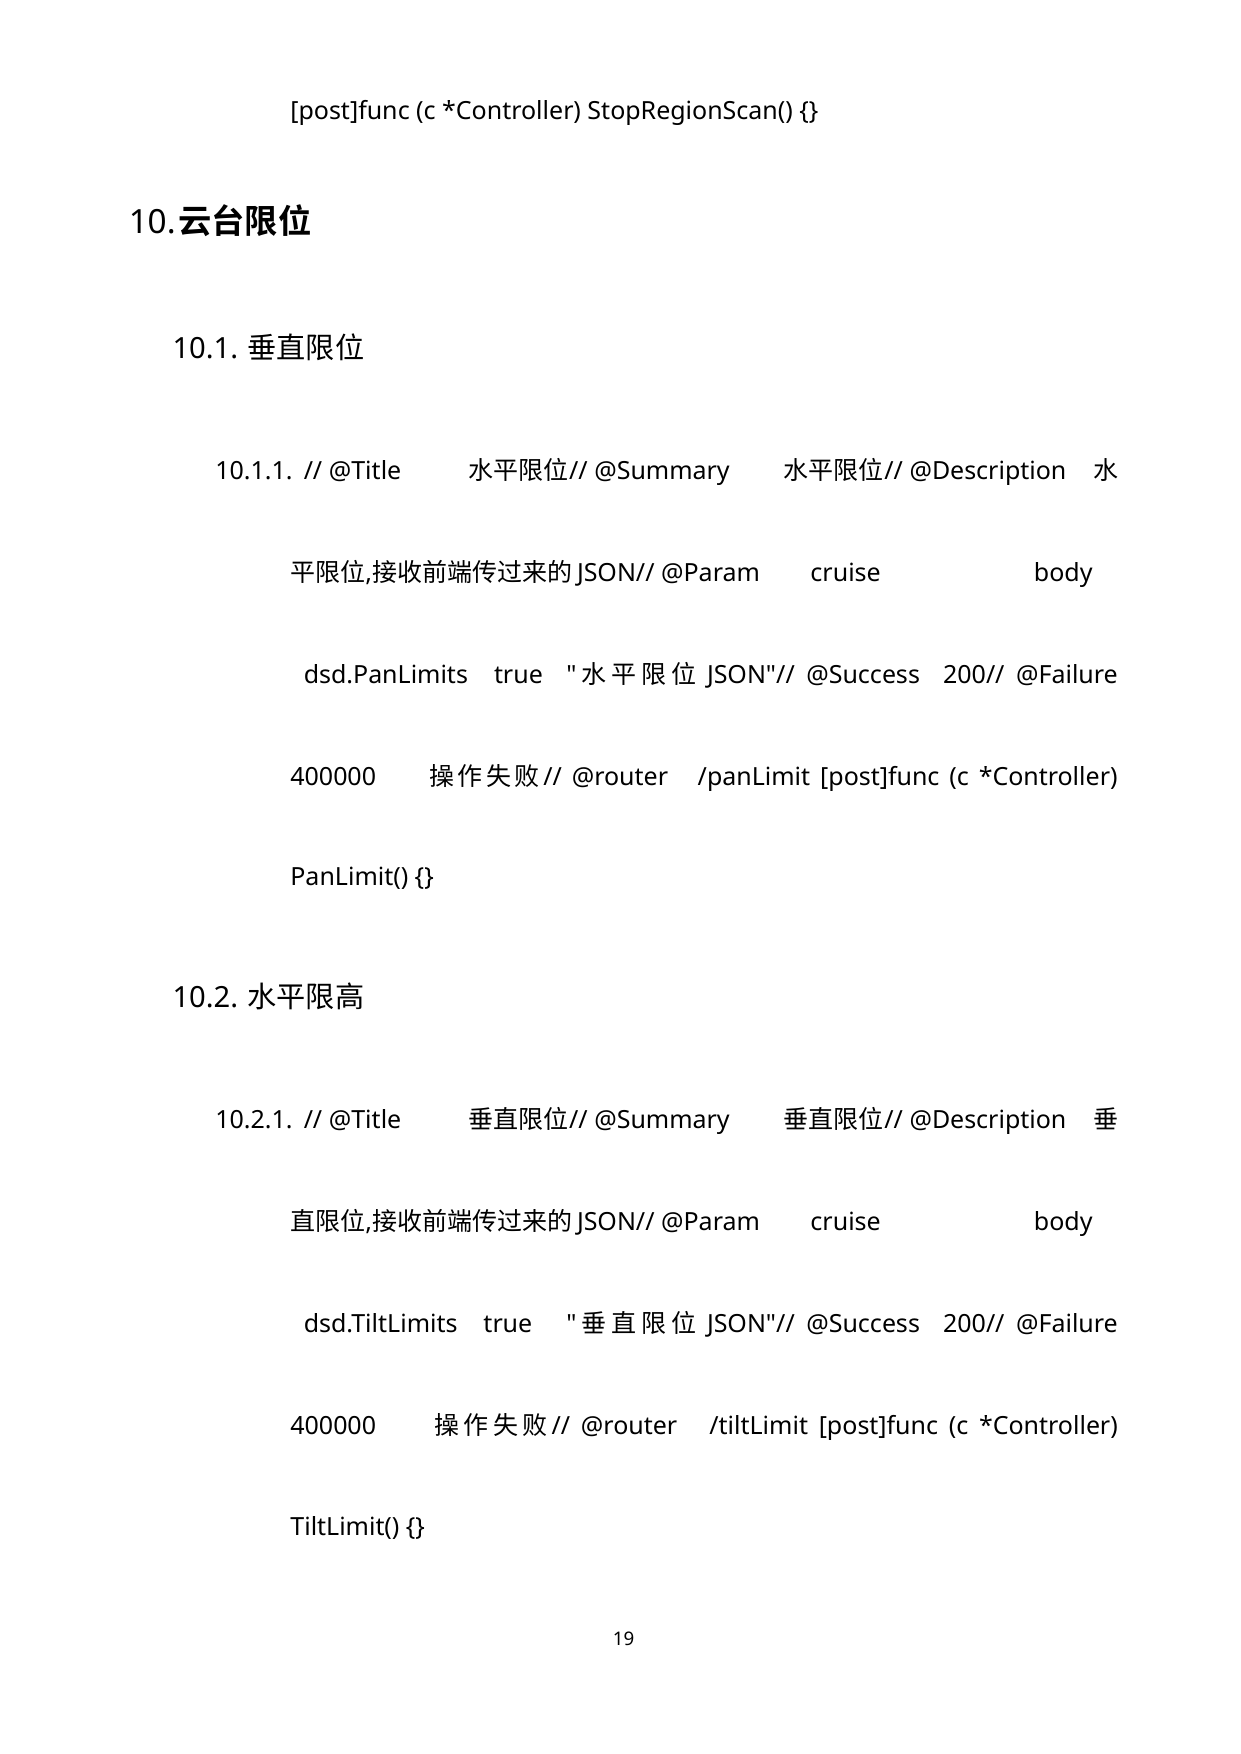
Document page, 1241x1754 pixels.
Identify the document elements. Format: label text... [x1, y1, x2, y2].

subtitle // @Title 停止区域扫描 [215, 76, 1118, 144]
subtitle // @Title 垂直限位 [215, 1084, 1118, 1559]
subtitle 垂直限位 [172, 312, 1118, 379]
subtitle 水平限高 [172, 961, 1118, 1029]
subtitle // @Title 水平限位 [215, 435, 1118, 910]
subtitle 云台限位 [128, 186, 1118, 253]
